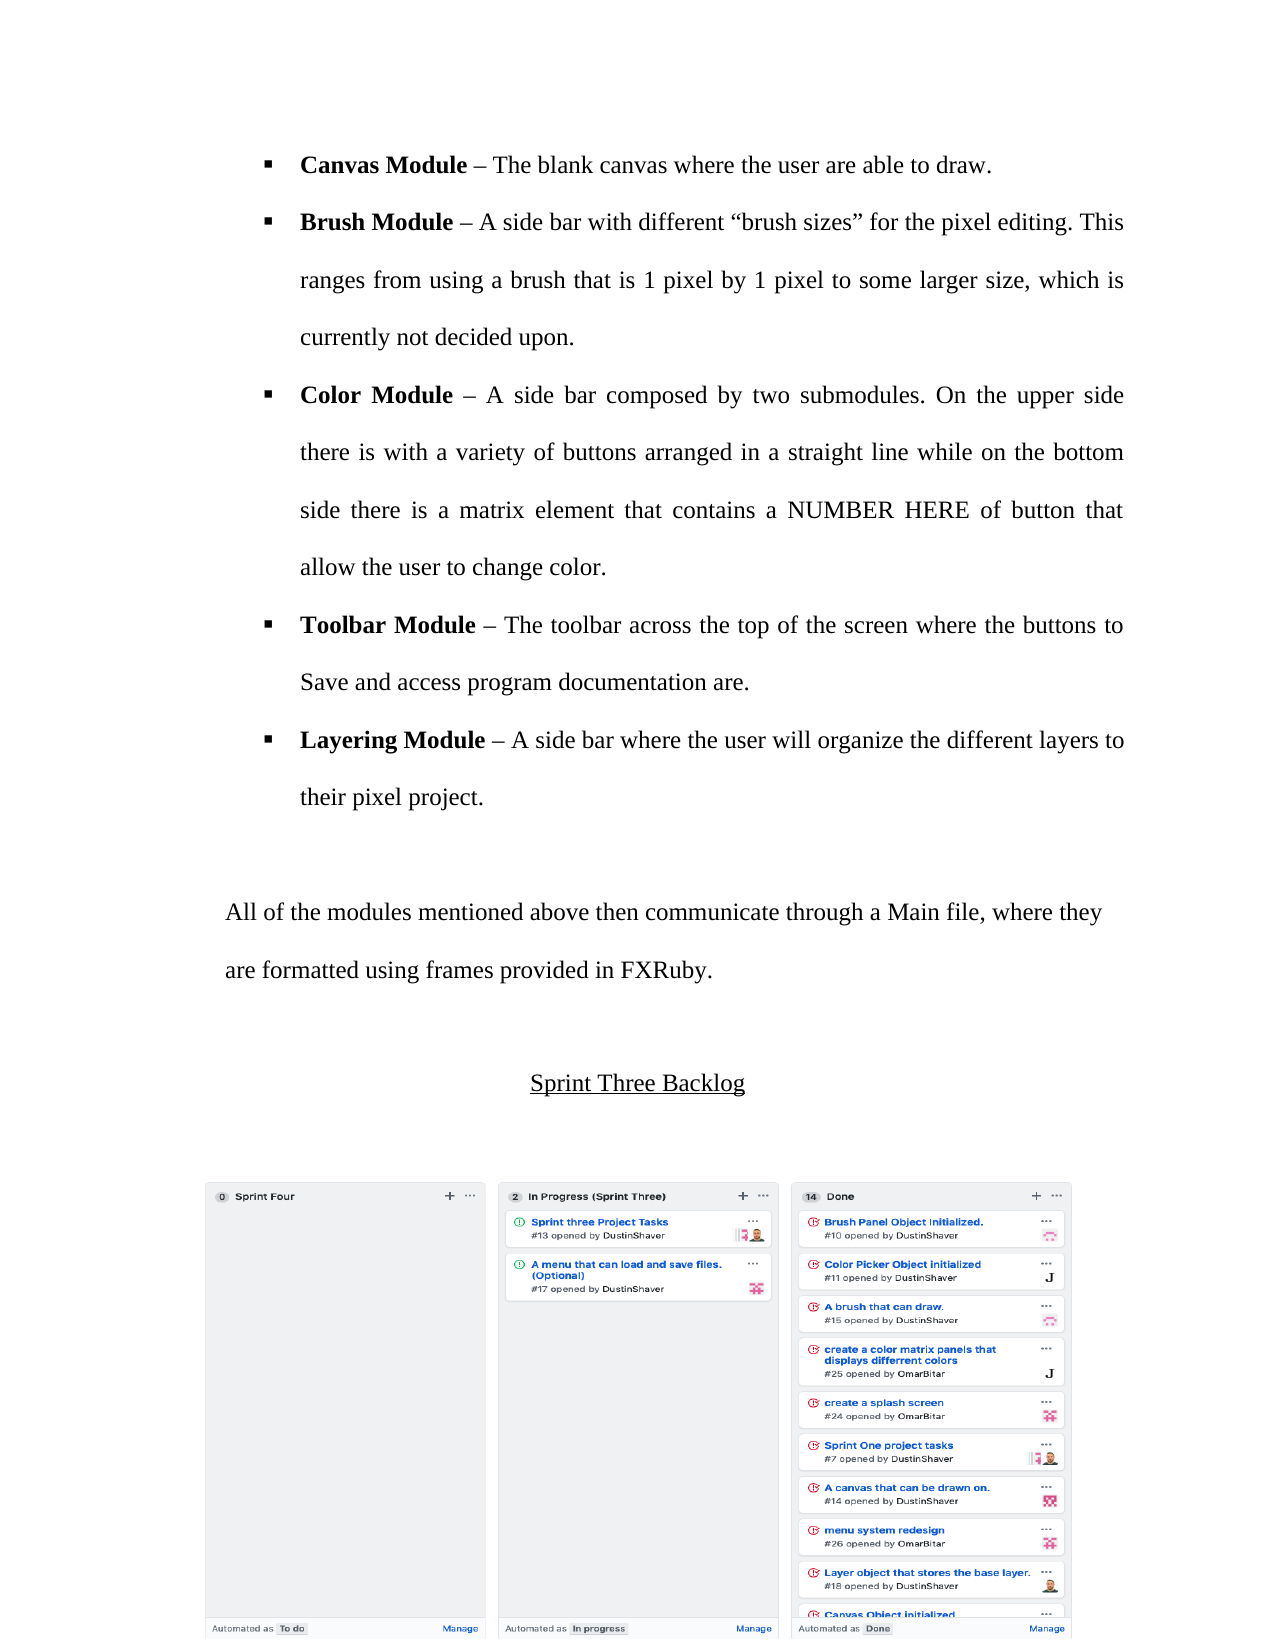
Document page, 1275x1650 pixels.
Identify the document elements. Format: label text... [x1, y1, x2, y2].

list Toolbar Module – The toolbar across the top of the screen where the buttons to Save and access program documentation are. [262, 610, 1125, 696]
list All of the modules mentioned above then communicate through a Main file, where they are formatted using frames provided in FXRuby. [225, 897, 1125, 1040]
picture [198, 1178, 1074, 1640]
text Sprint Three Backlog [150, 1068, 1125, 1097]
list Canvas Module – The blank canvas where the user are able to draw. [262, 150, 1125, 179]
list Brush Module – A side bar with different “brush sizes” for the pixel editing. This ranges from using a brush that is 1 pixel by 1 pixel to some larger size, which is currently not decided upon. [262, 207, 1125, 351]
list Color Module – A side bar composed by two submodules. On the upper side there is with a variety of buttons arranged in a straight line while on the bottom side there is a matrix element that contains a NUMBER HERE of button that allow the user to change color. [262, 380, 1125, 581]
list Layering Module – A side bar where the user will organize the different layers to their pixel project. [262, 725, 1125, 811]
